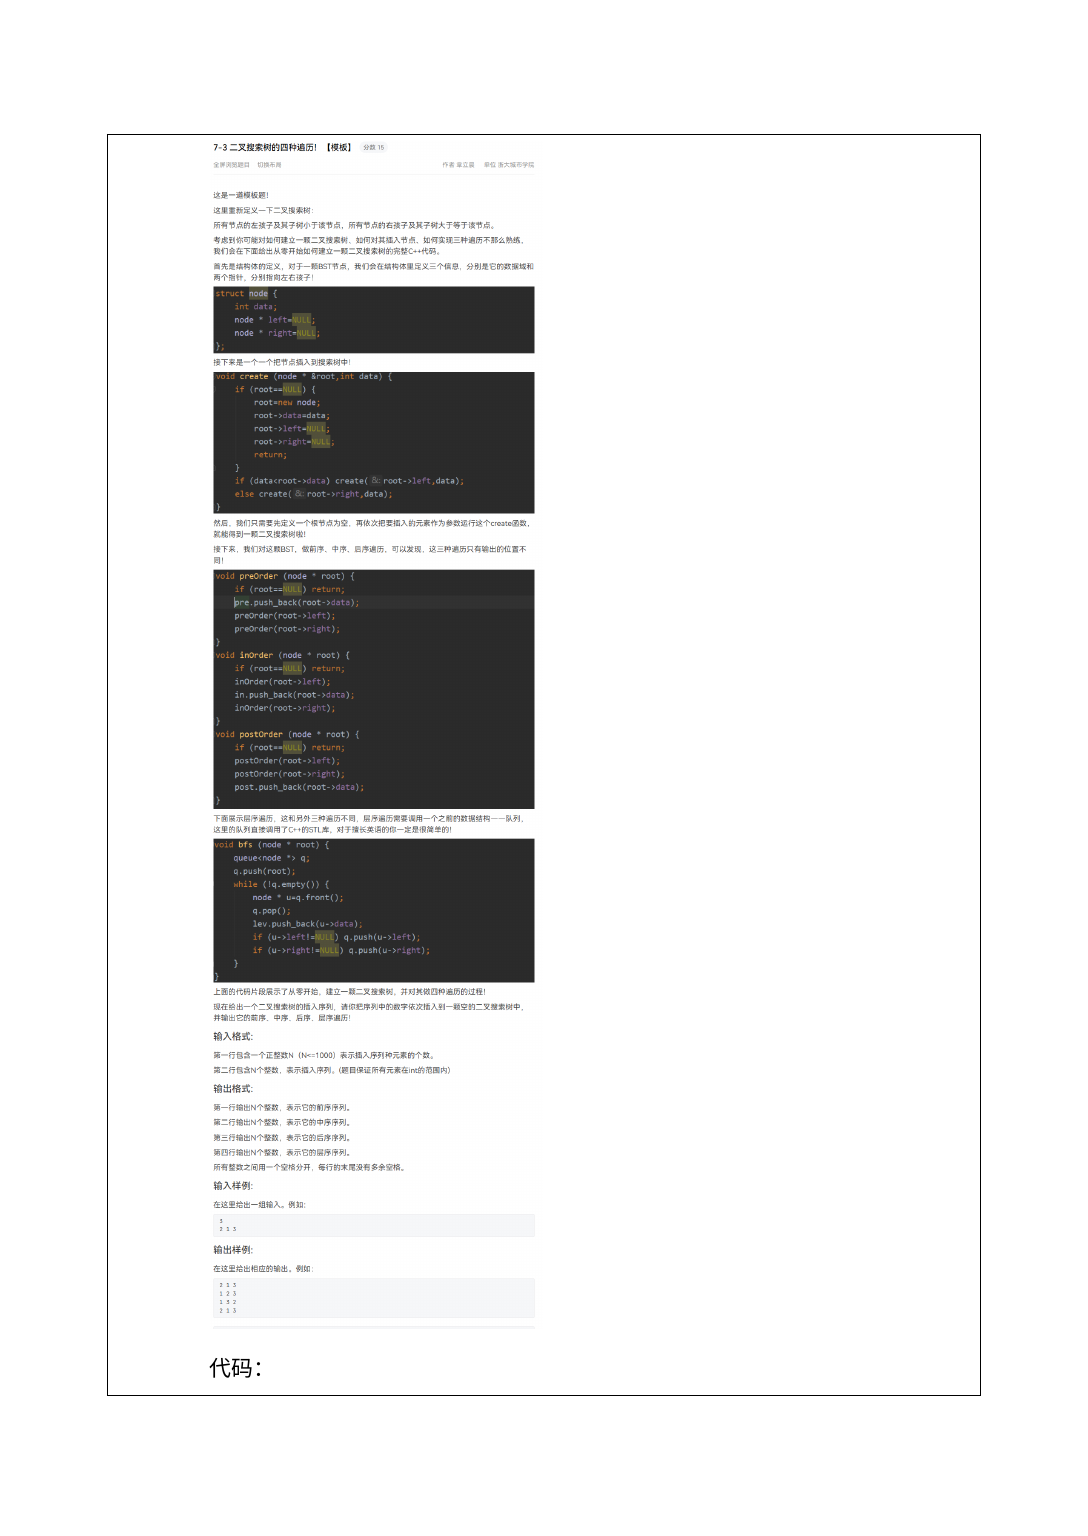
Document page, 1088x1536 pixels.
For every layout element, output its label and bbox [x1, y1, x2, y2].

table_cell [108, 135, 980, 1395]
picture [209, 141, 544, 1329]
